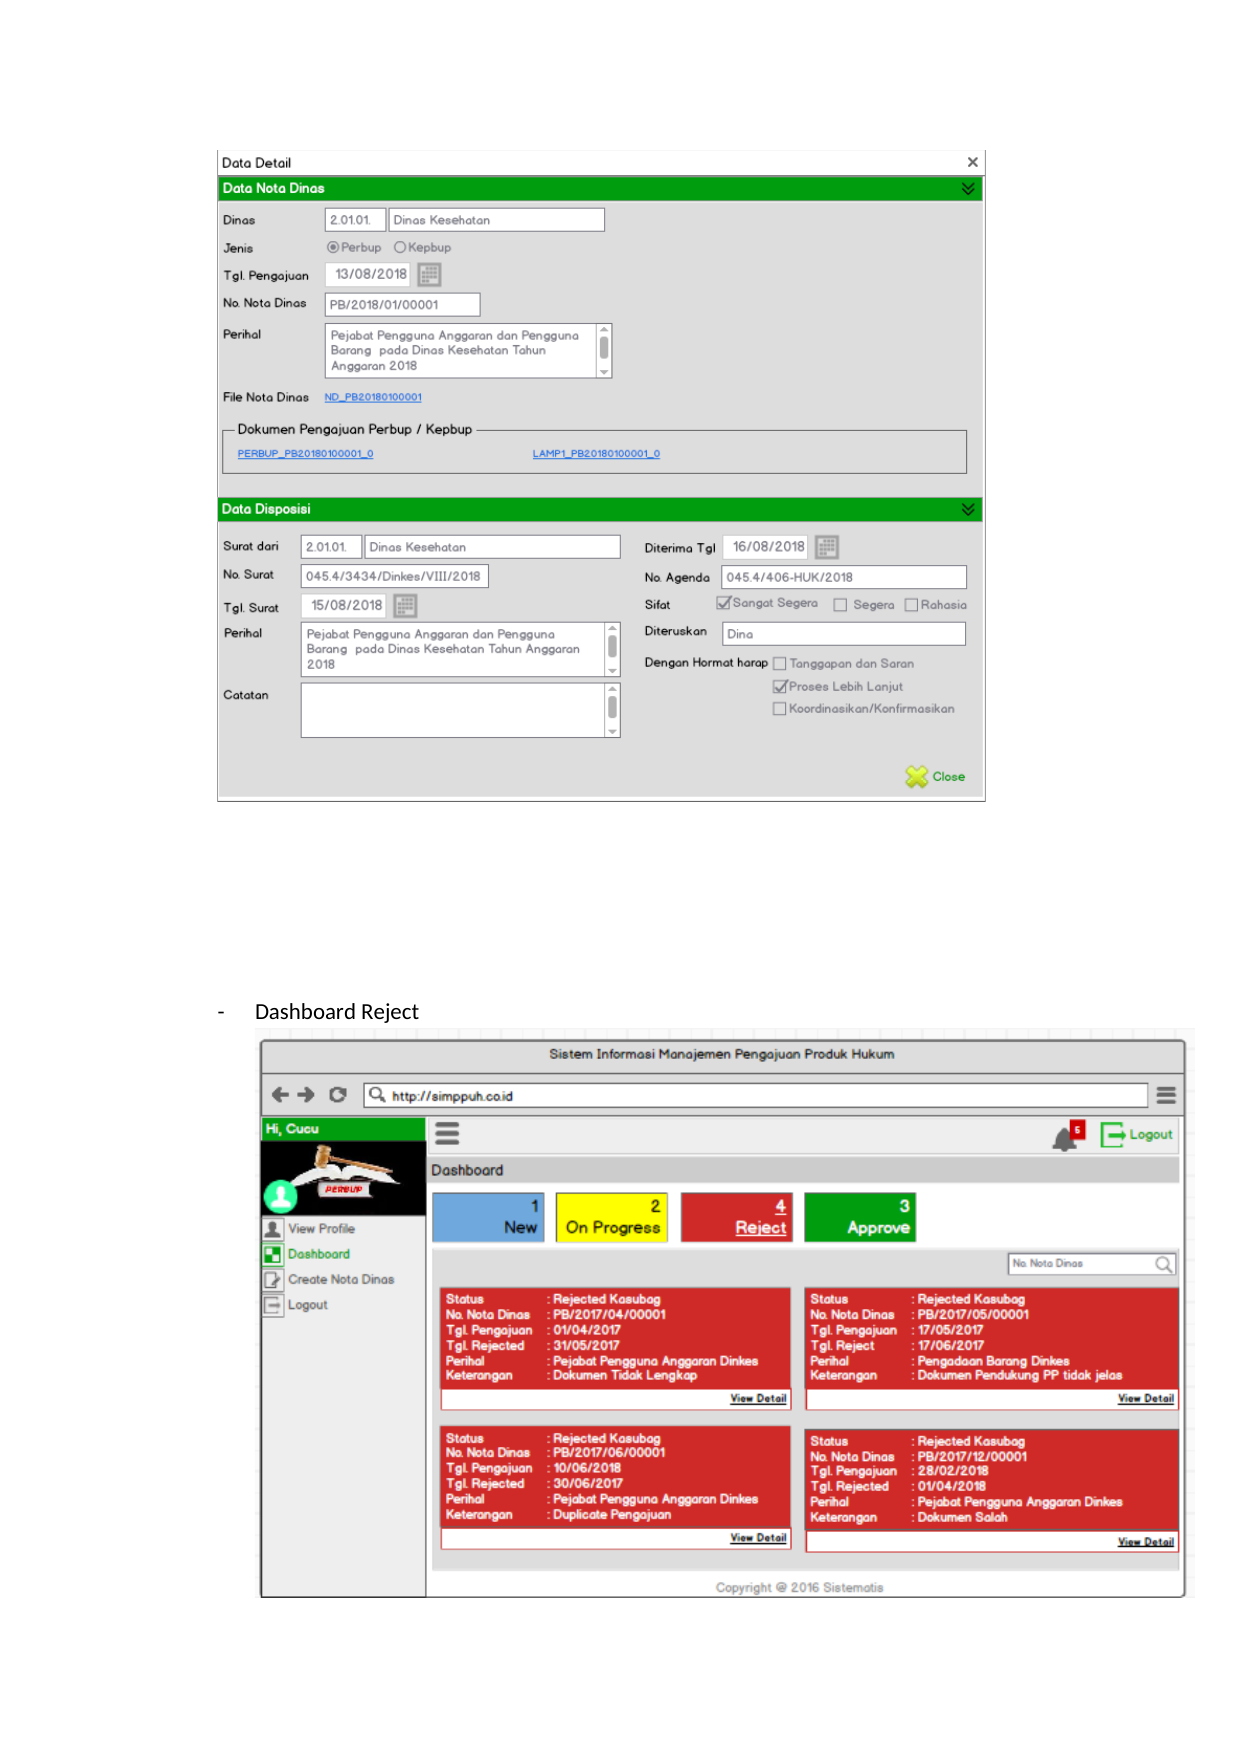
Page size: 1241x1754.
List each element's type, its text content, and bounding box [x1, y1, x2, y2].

list Dashboard Reject [217, 997, 1090, 1025]
picture [254, 1028, 1195, 1598]
picture [217, 150, 986, 802]
